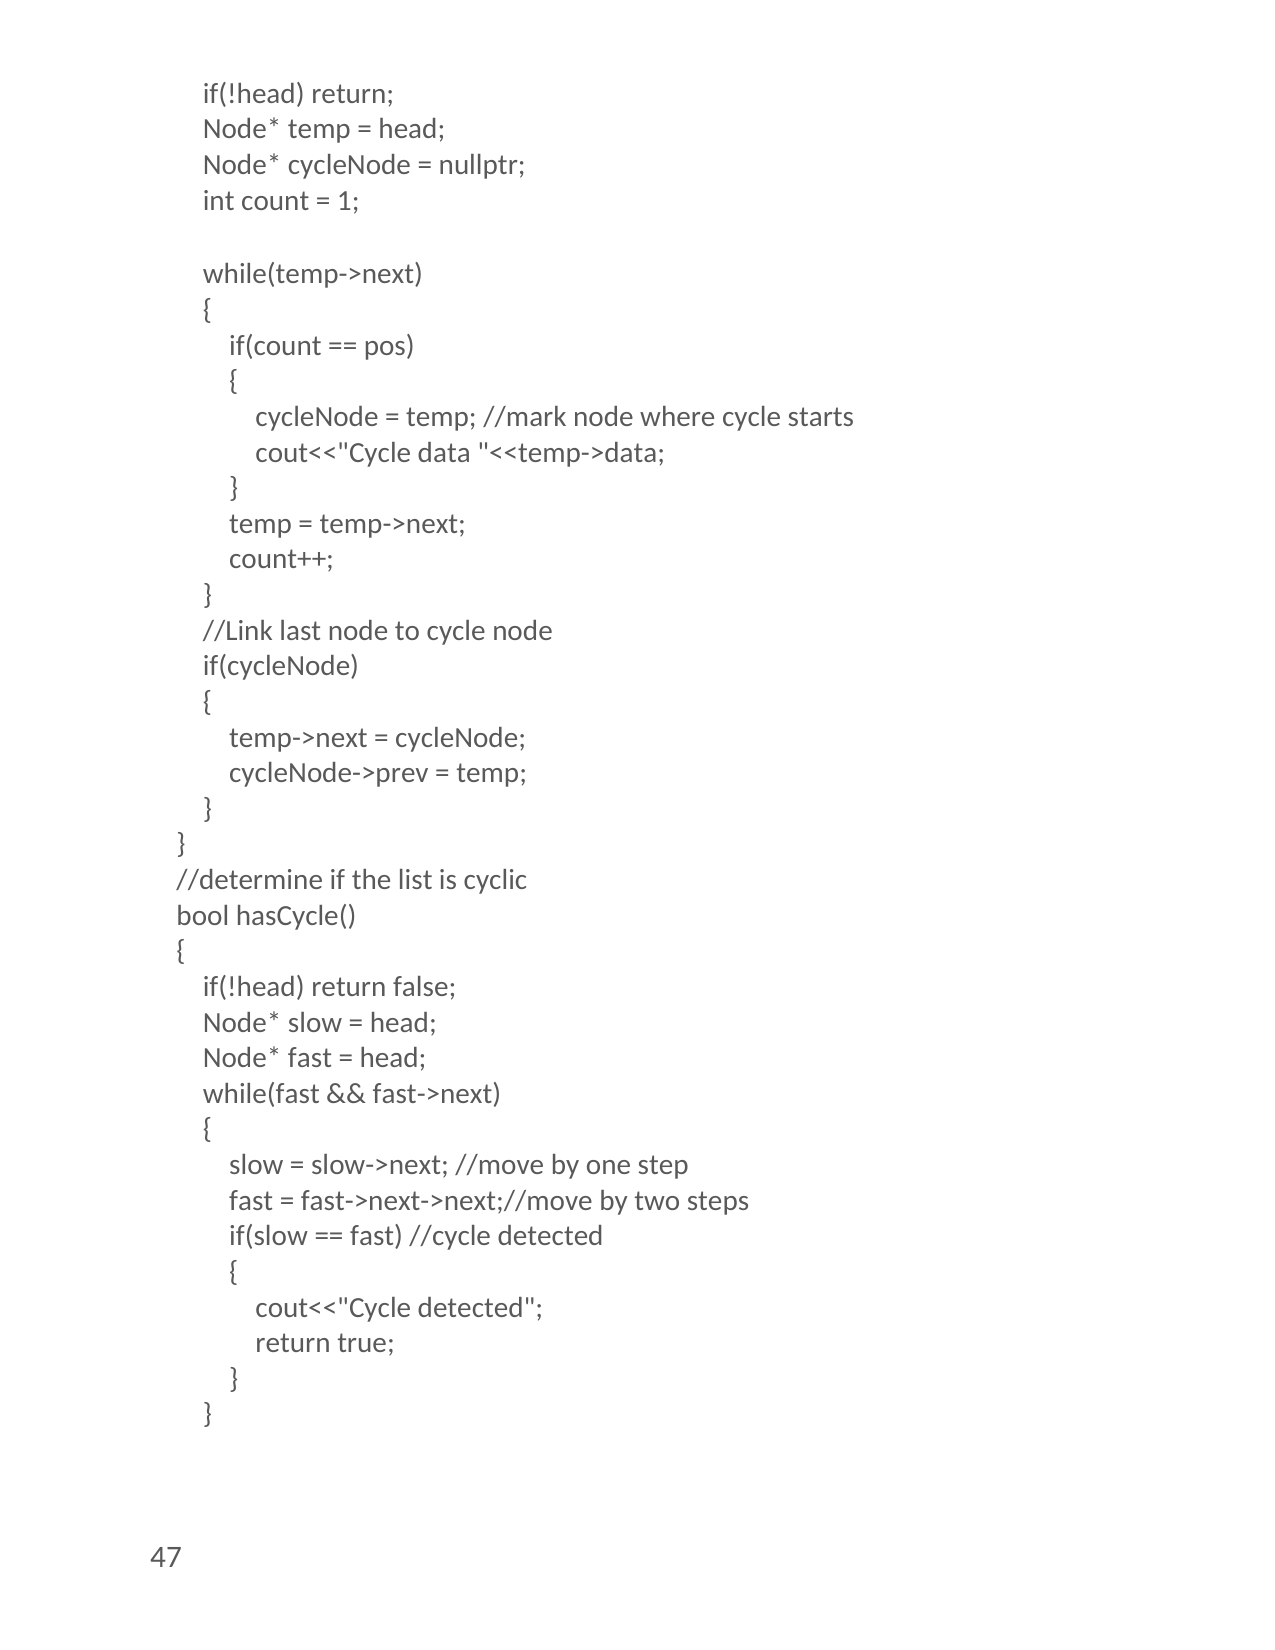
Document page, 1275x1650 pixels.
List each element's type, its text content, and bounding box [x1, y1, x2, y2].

text } [150, 1396, 1125, 1431]
text Node* slow = head; [150, 1004, 1125, 1039]
text { [150, 291, 1125, 327]
text Node* fast = head; [150, 1039, 1125, 1075]
text if(!head) return false; [150, 968, 1125, 1004]
text temp->next = cycleNode; [150, 719, 1125, 754]
text count++; [150, 541, 1125, 576]
text { [150, 1253, 1125, 1289]
text cycleNode->prev = temp; [150, 754, 1125, 790]
text if(slow == fast) //cycle detected [150, 1217, 1125, 1253]
text bool hasCycle() [150, 897, 1125, 932]
text fast = fast->next->next;//move by two steps [150, 1182, 1125, 1217]
text if(cycleNode) [150, 647, 1125, 683]
text } [150, 469, 1125, 505]
text { [150, 1111, 1125, 1146]
text { [150, 362, 1125, 398]
text while(temp->next) [150, 256, 1125, 291]
text if(count == pos) [150, 327, 1125, 362]
text //determine if the list is cyclic [150, 861, 1125, 897]
text { [150, 932, 1125, 968]
text temp = temp->next; [150, 505, 1125, 541]
text return true; [150, 1324, 1125, 1360]
text cycleNode = temp; //mark node where cycle starts [150, 398, 1125, 434]
text { [150, 683, 1125, 719]
text if(!head) return; [150, 75, 1125, 111]
text while(fast && fast->next) [150, 1075, 1125, 1111]
text } [150, 576, 1125, 612]
text cout<<"Cycle detected"; [150, 1289, 1125, 1324]
text //Link last node to cycle node [150, 612, 1125, 647]
text cout<<"Cycle data "<<temp->data; [150, 434, 1125, 469]
text } [150, 790, 1125, 826]
text } [150, 1360, 1125, 1396]
text } [150, 826, 1125, 861]
text Node* cycleNode = nullptr; [150, 146, 1125, 182]
text slow = slow->next; //move by one step [150, 1146, 1125, 1182]
text int count = 1; [150, 182, 1125, 217]
text Node* temp = head; [150, 111, 1125, 146]
